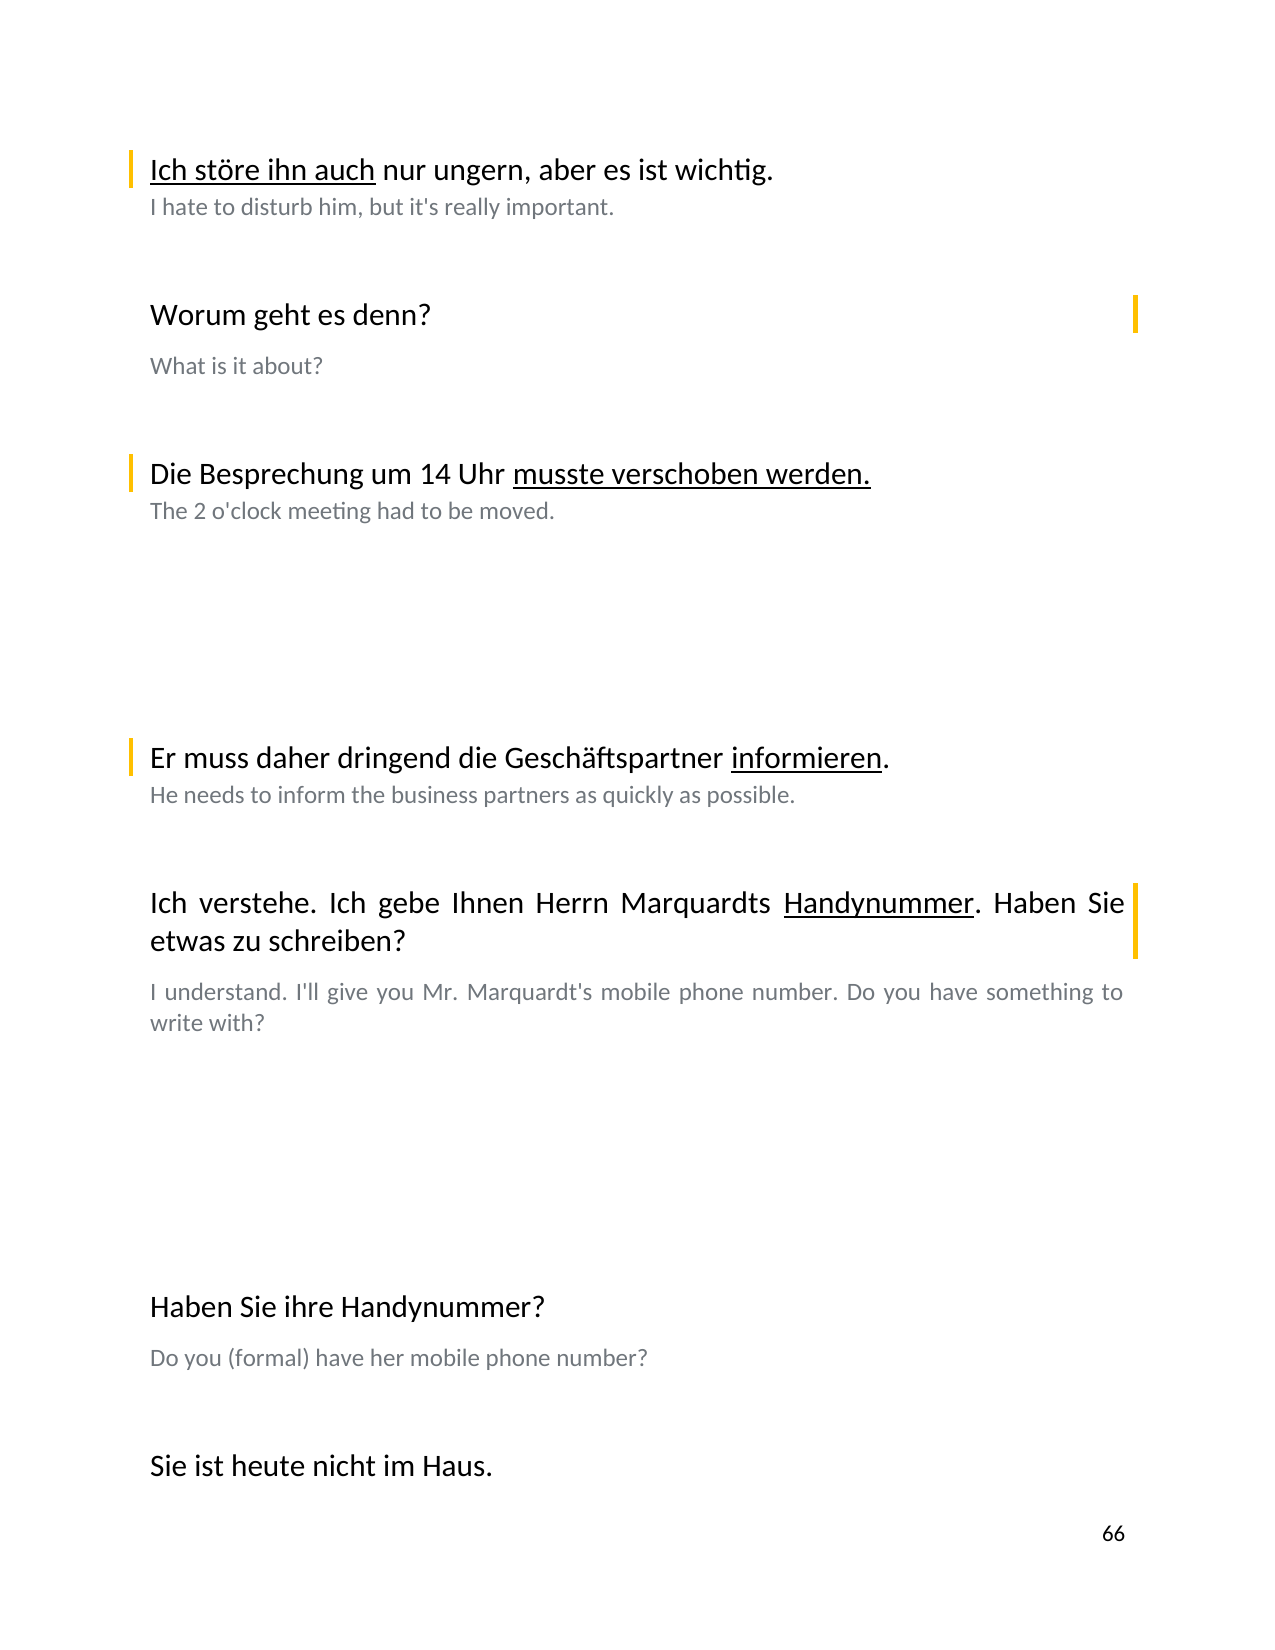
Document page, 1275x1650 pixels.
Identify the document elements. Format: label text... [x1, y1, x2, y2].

text I hate to disturb him, but it's really important. [150, 191, 1125, 222]
text He needs to inform the business partners as quickly as possible. [150, 779, 1125, 810]
text Er muss daher dringend die Geschäftspartner informieren. [133, 738, 1125, 776]
text What is it about? [150, 350, 1125, 381]
text Ich verstehe. Ich gebe Ihnen Herrn Marquardts Handynummer. Haben Sie etwas zu schreiben? [150, 883, 1133, 959]
text Worum geht es denn? [150, 295, 1133, 333]
text I understand. I'll give you Mr. Marquardt's mobile phone number. Do you have something to write with? [150, 976, 1125, 1037]
text The 2 o'clock meeting had to be moved. [150, 495, 1125, 526]
text Haben Sie ihre Handynummer? [150, 1288, 1125, 1326]
text Ich störe ihn auch nur ungern, aber es ist wichtig. [150, 150, 1125, 188]
text Die Besprechung um 14 Uhr musste verschoben werden. [133, 454, 1125, 492]
text Sie ist heute nicht im Haus. [150, 1446, 1125, 1484]
text Do you (formal) have her mobile phone number? [150, 1342, 1125, 1373]
